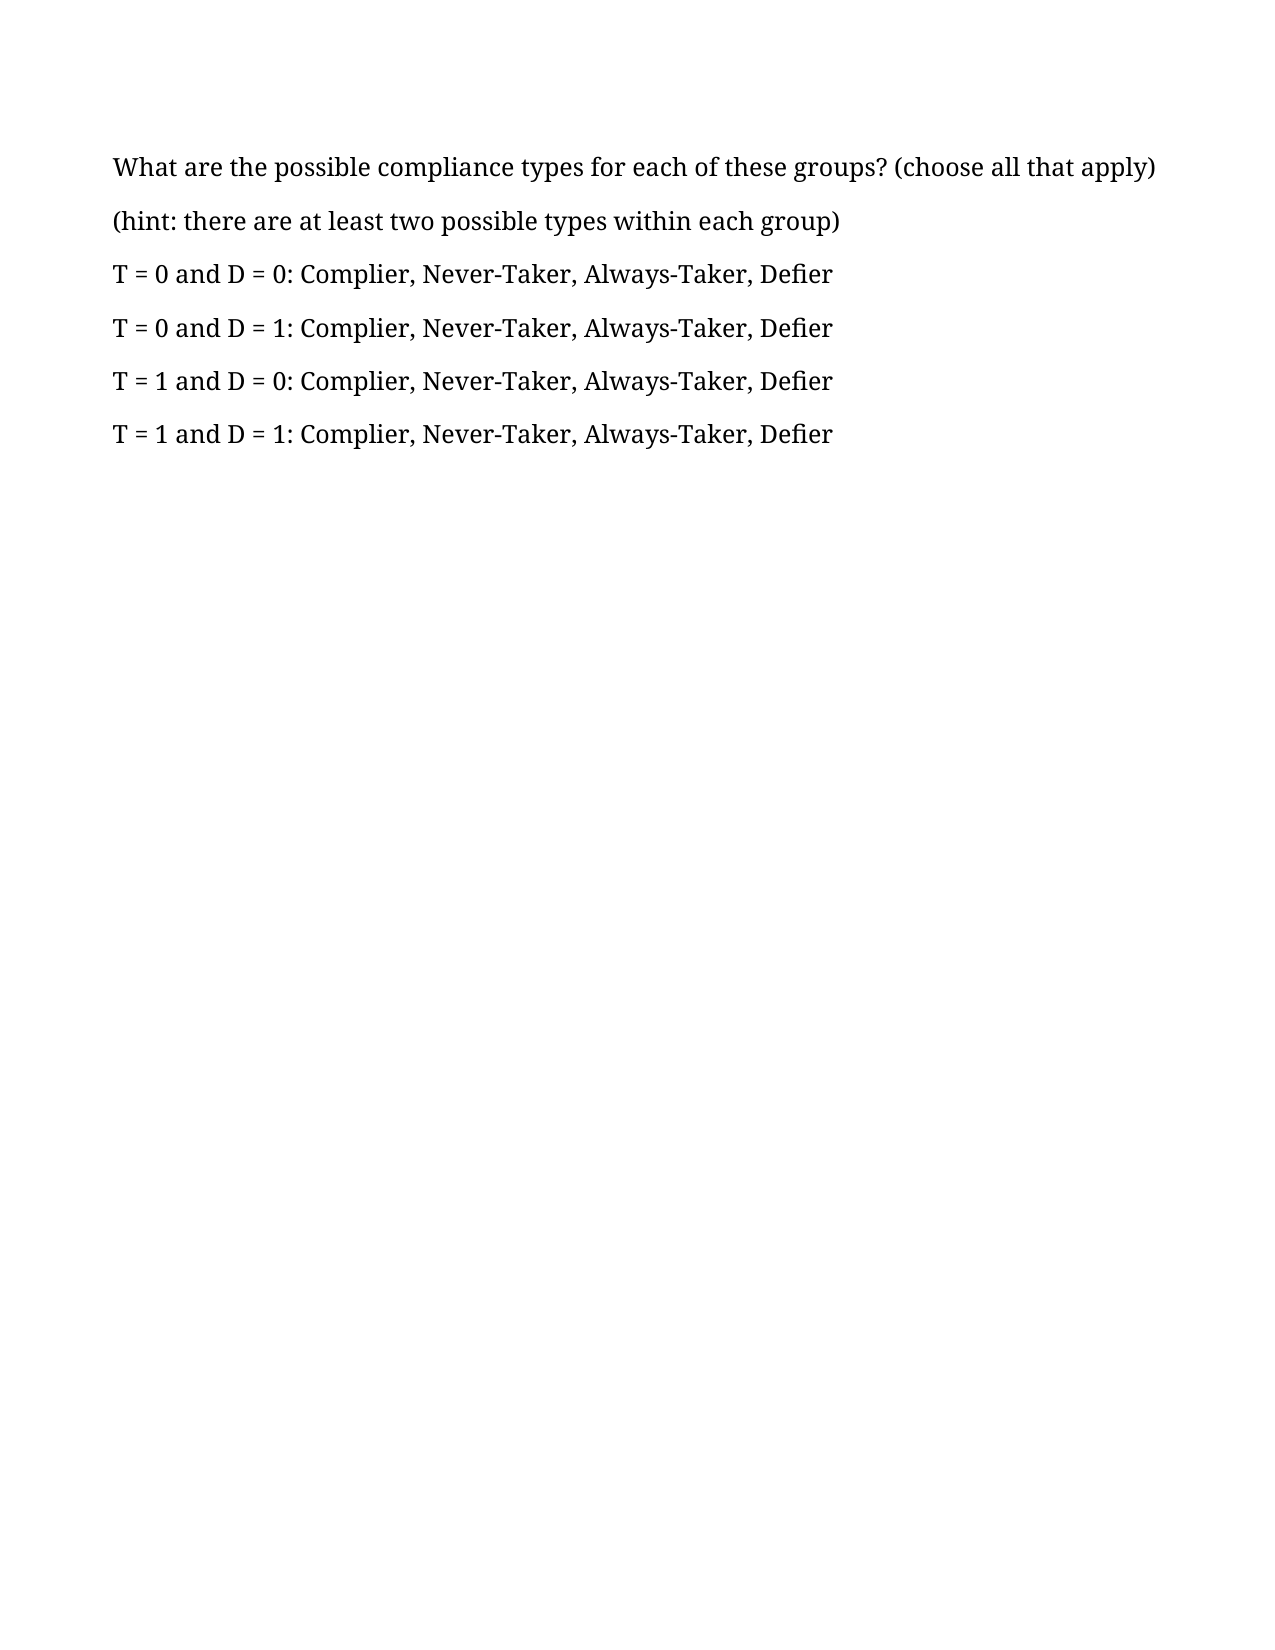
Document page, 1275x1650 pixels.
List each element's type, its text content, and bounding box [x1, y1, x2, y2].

text What are the possible compliance types for each of these groups? (choose all that apply) [112, 150, 1162, 184]
text (hint: there are at least two possible types within each group) [112, 203, 1162, 237]
text T = 0 and D = 0: Complier, Never-Taker, Always-Taker, Defier [112, 257, 1162, 291]
text T = 1 and D = 0: Complier, Never-Taker, Always-Taker, Defier [112, 364, 1162, 398]
text T = 1 and D = 1: Complier, Never-Taker, Always-Taker, Defier [112, 417, 1162, 451]
text T = 0 and D = 1: Complier, Never-Taker, Always-Taker, Defier [112, 310, 1162, 344]
